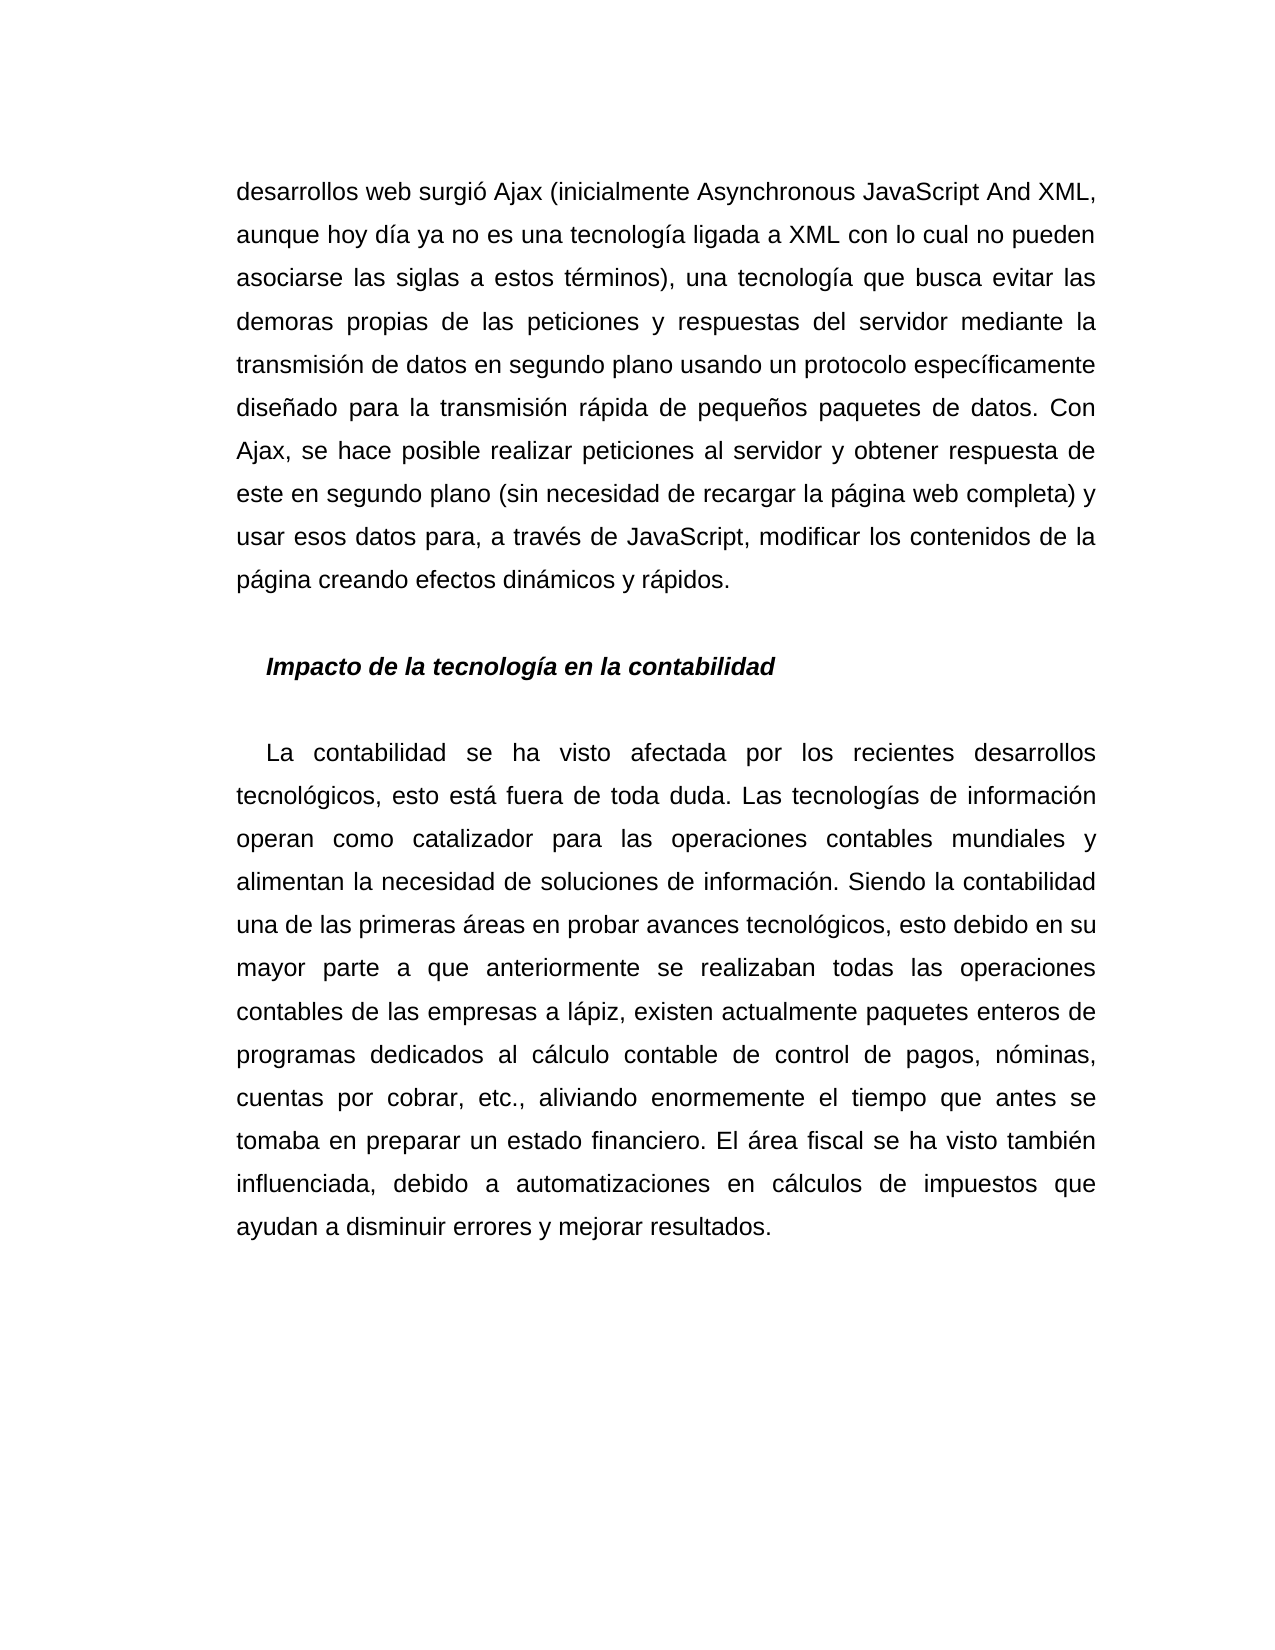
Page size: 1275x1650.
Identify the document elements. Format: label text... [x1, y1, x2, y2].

text La contabilidad se ha visto afectada por los recientes desarrollos tecnológicos, esto está fuera de toda duda. Las tecnologías de información operan como catalizador para las operaciones contables mundiales y alimentan la necesidad de soluciones de información. Siendo la contabilidad una de las primeras áreas en probar avances tecnológicos, esto debido en su mayor parte a que anteriormente se realizaban todas las operaciones contables de las empresas a lápiz, existen actualmente paquetes enteros de programas dedicados al cálculo contable de control de pagos, nóminas, cuentas por cobrar, etc., aliviando enormemente el tiempo que antes se tomaba en preparar un estado financiero. El área fiscal se ha visto también influenciada, debido a automatizaciones en cálculos de impuestos que ayudan a disminuir errores y mejorar resultados. [236, 738, 1098, 1241]
text Impacto de la tecnología en la contabilidad [236, 652, 1098, 680]
